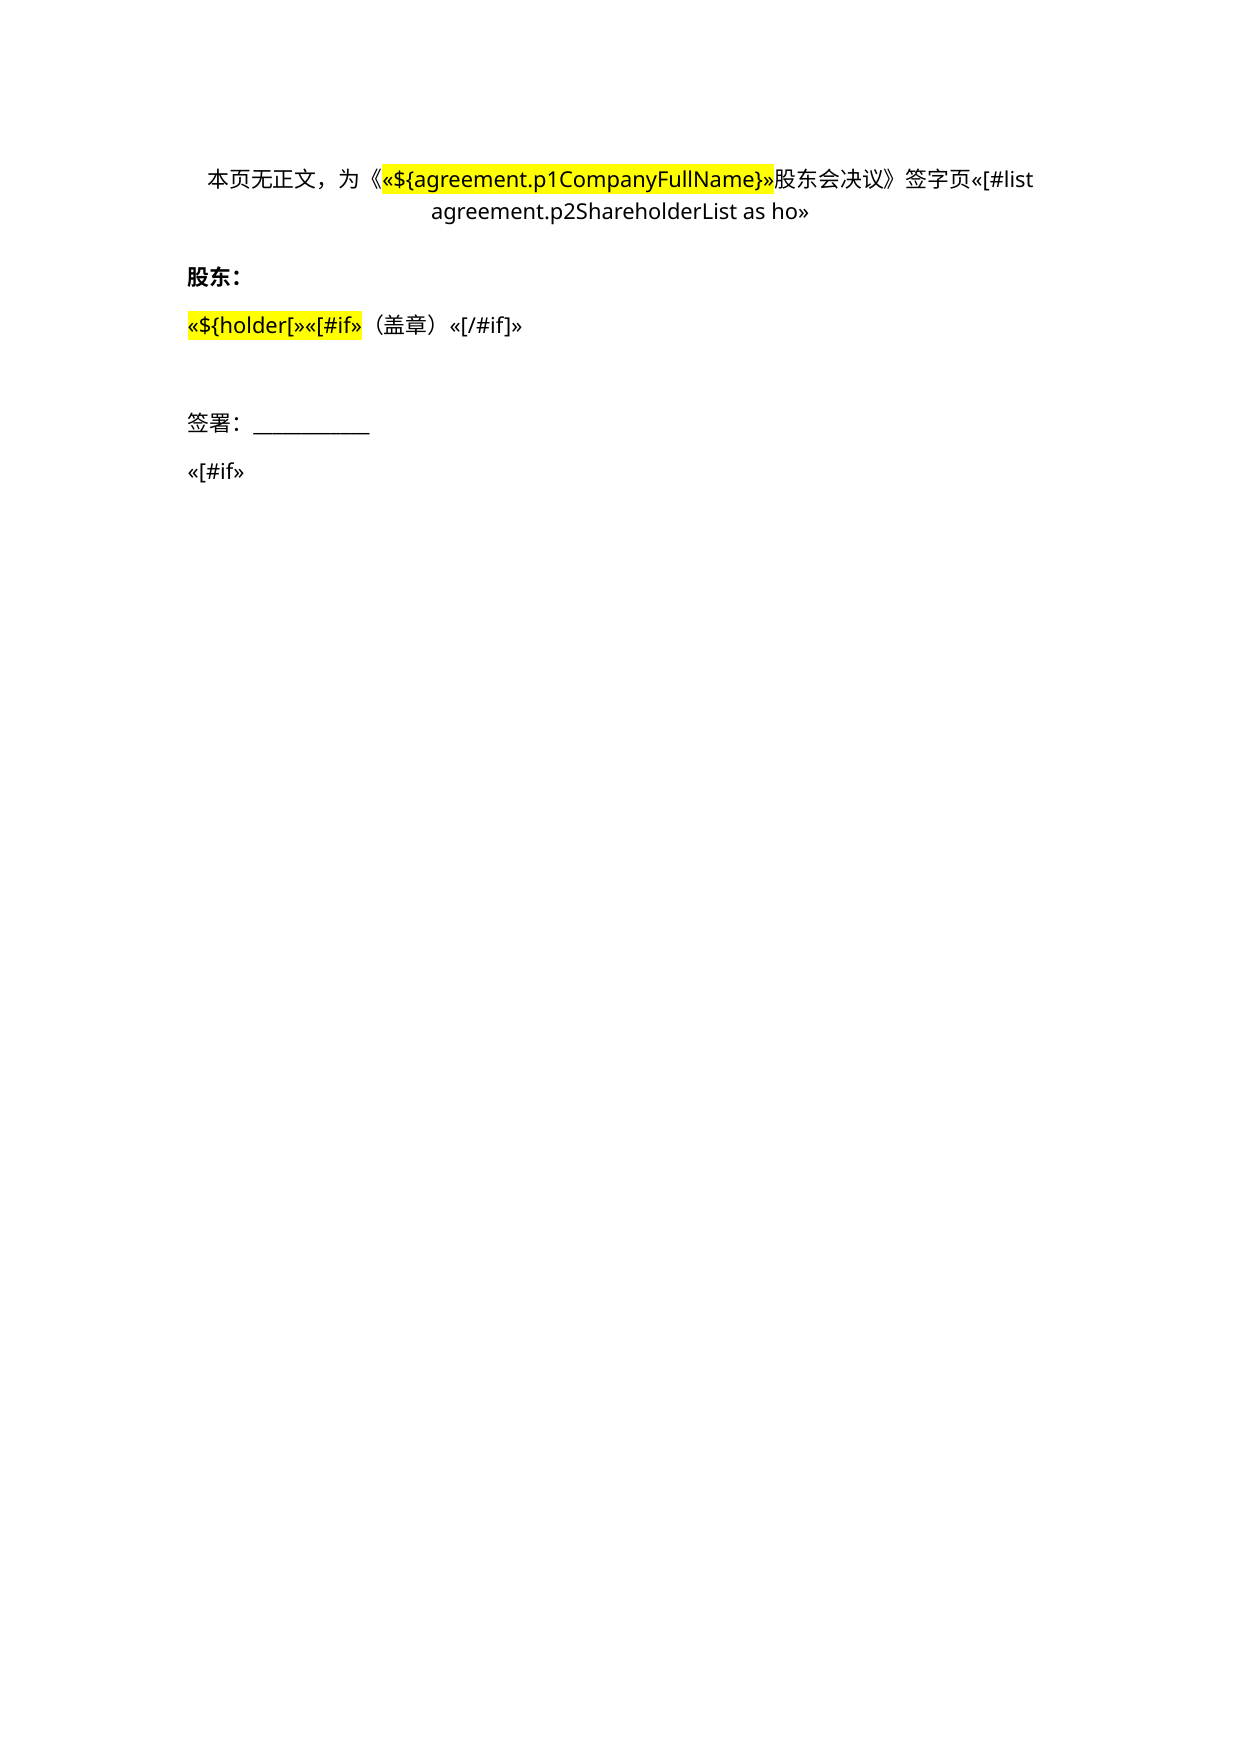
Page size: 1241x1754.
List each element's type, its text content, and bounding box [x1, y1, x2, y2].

text 签署：____________ [187, 406, 1053, 438]
text «[#if» [187, 454, 1053, 487]
text 股东： [187, 259, 1053, 292]
text «${holder[»«[#if»（盖章）«[/#if]» [187, 308, 1053, 341]
text 本页无正文，为《«${agreement.p1CompanyFullName}»股东会决议》签字页«[#list agreement.p2ShareholderList as ho» [187, 162, 1053, 227]
